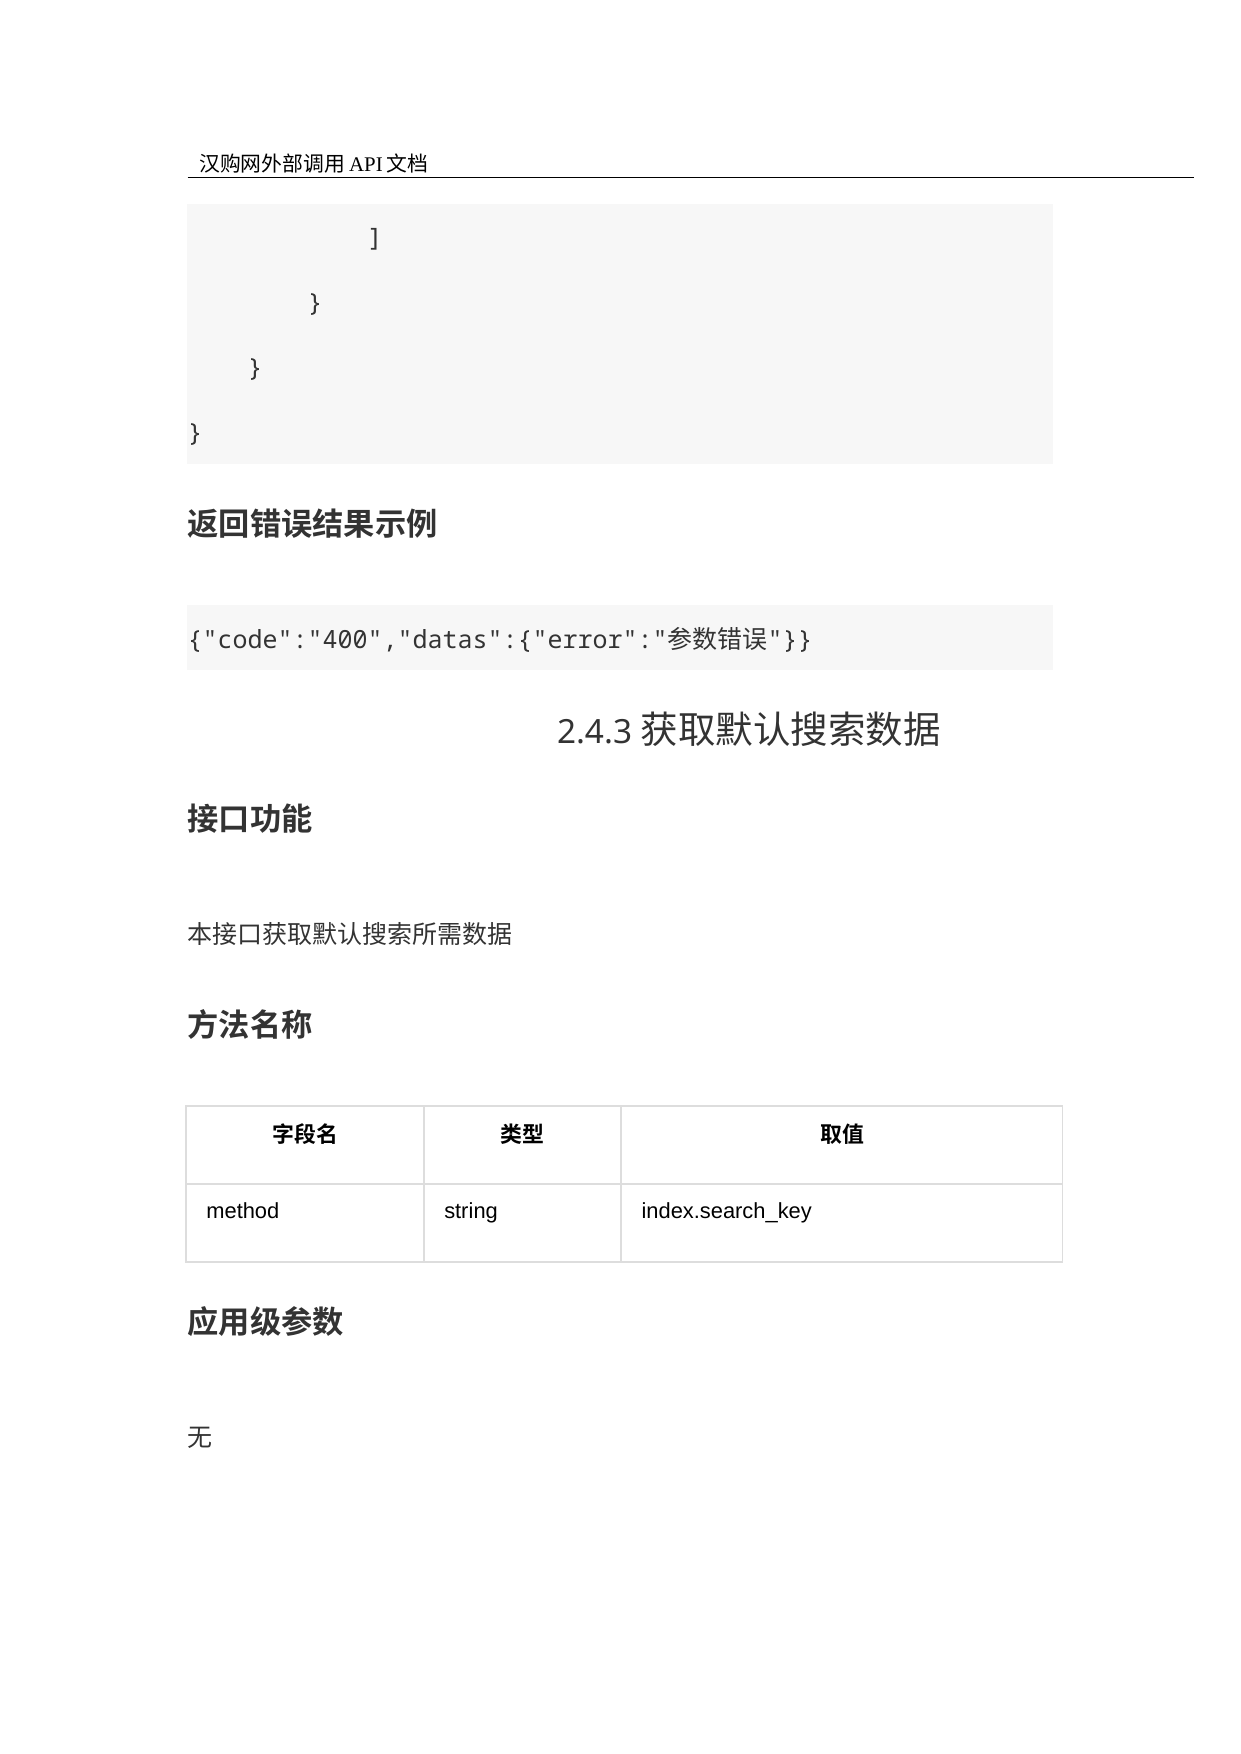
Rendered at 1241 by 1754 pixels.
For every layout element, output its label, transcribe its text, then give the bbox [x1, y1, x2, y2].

text } [187, 269, 1053, 334]
text 无 [187, 1403, 1053, 1468]
subtitle 接口功能 [187, 785, 1053, 850]
subtitle 方法名称 [187, 990, 1053, 1055]
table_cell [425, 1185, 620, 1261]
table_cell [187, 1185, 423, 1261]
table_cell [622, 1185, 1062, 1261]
text } [187, 334, 1053, 399]
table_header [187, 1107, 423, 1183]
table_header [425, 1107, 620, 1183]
text {"code":"400","datas":{"error":"参数错误"}} [187, 605, 1053, 670]
text 本接口获取默认搜索所需数据 [187, 900, 1053, 965]
text } [187, 399, 1053, 464]
subtitle 应用级参数 [187, 1287, 1053, 1352]
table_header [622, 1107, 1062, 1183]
subtitle 返回错误结果示例 [187, 489, 1053, 554]
subtitle 获取默认搜索数据 [557, 695, 1053, 760]
text ] [187, 204, 1053, 269]
